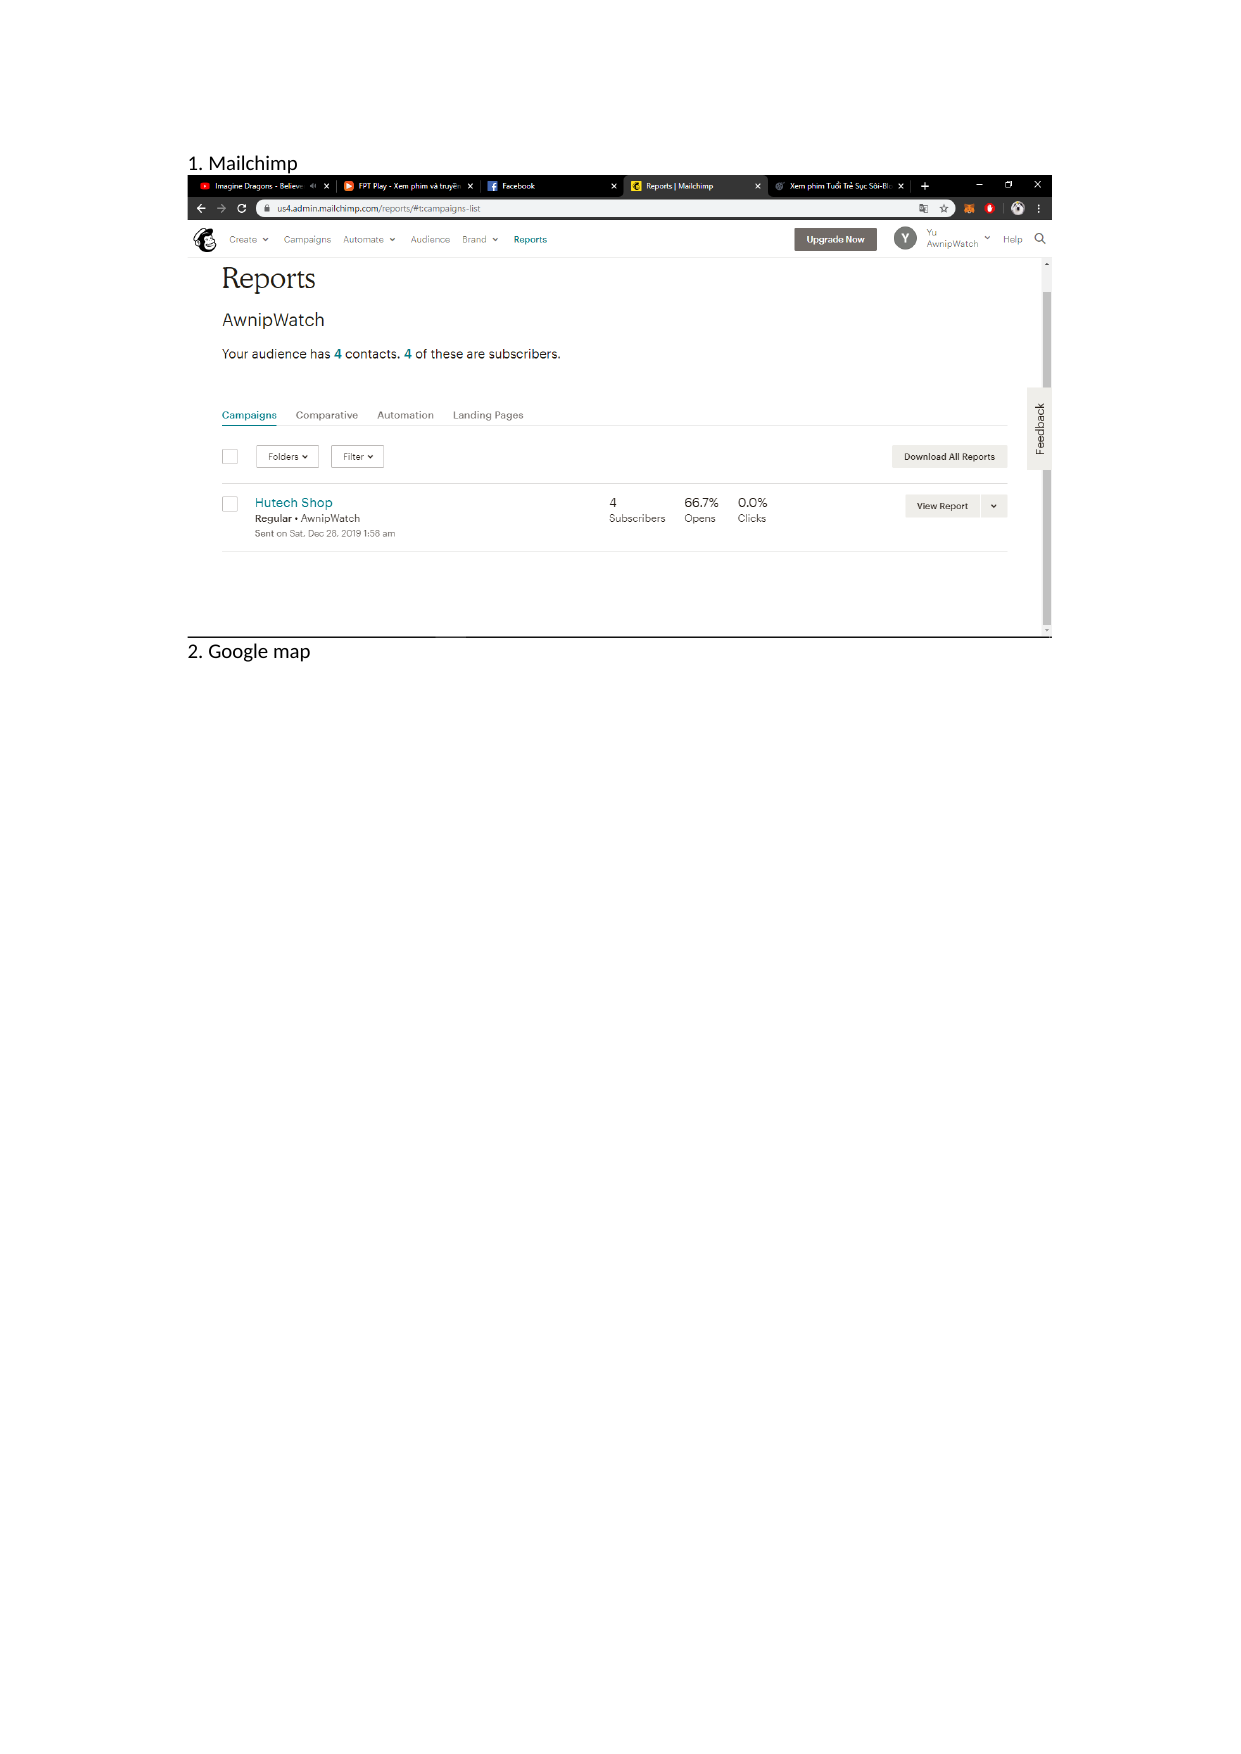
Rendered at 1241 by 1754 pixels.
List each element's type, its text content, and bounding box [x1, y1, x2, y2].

list Google map [187, 638, 1053, 663]
list Mailchimp [187, 150, 1053, 175]
picture [187, 175, 1052, 638]
